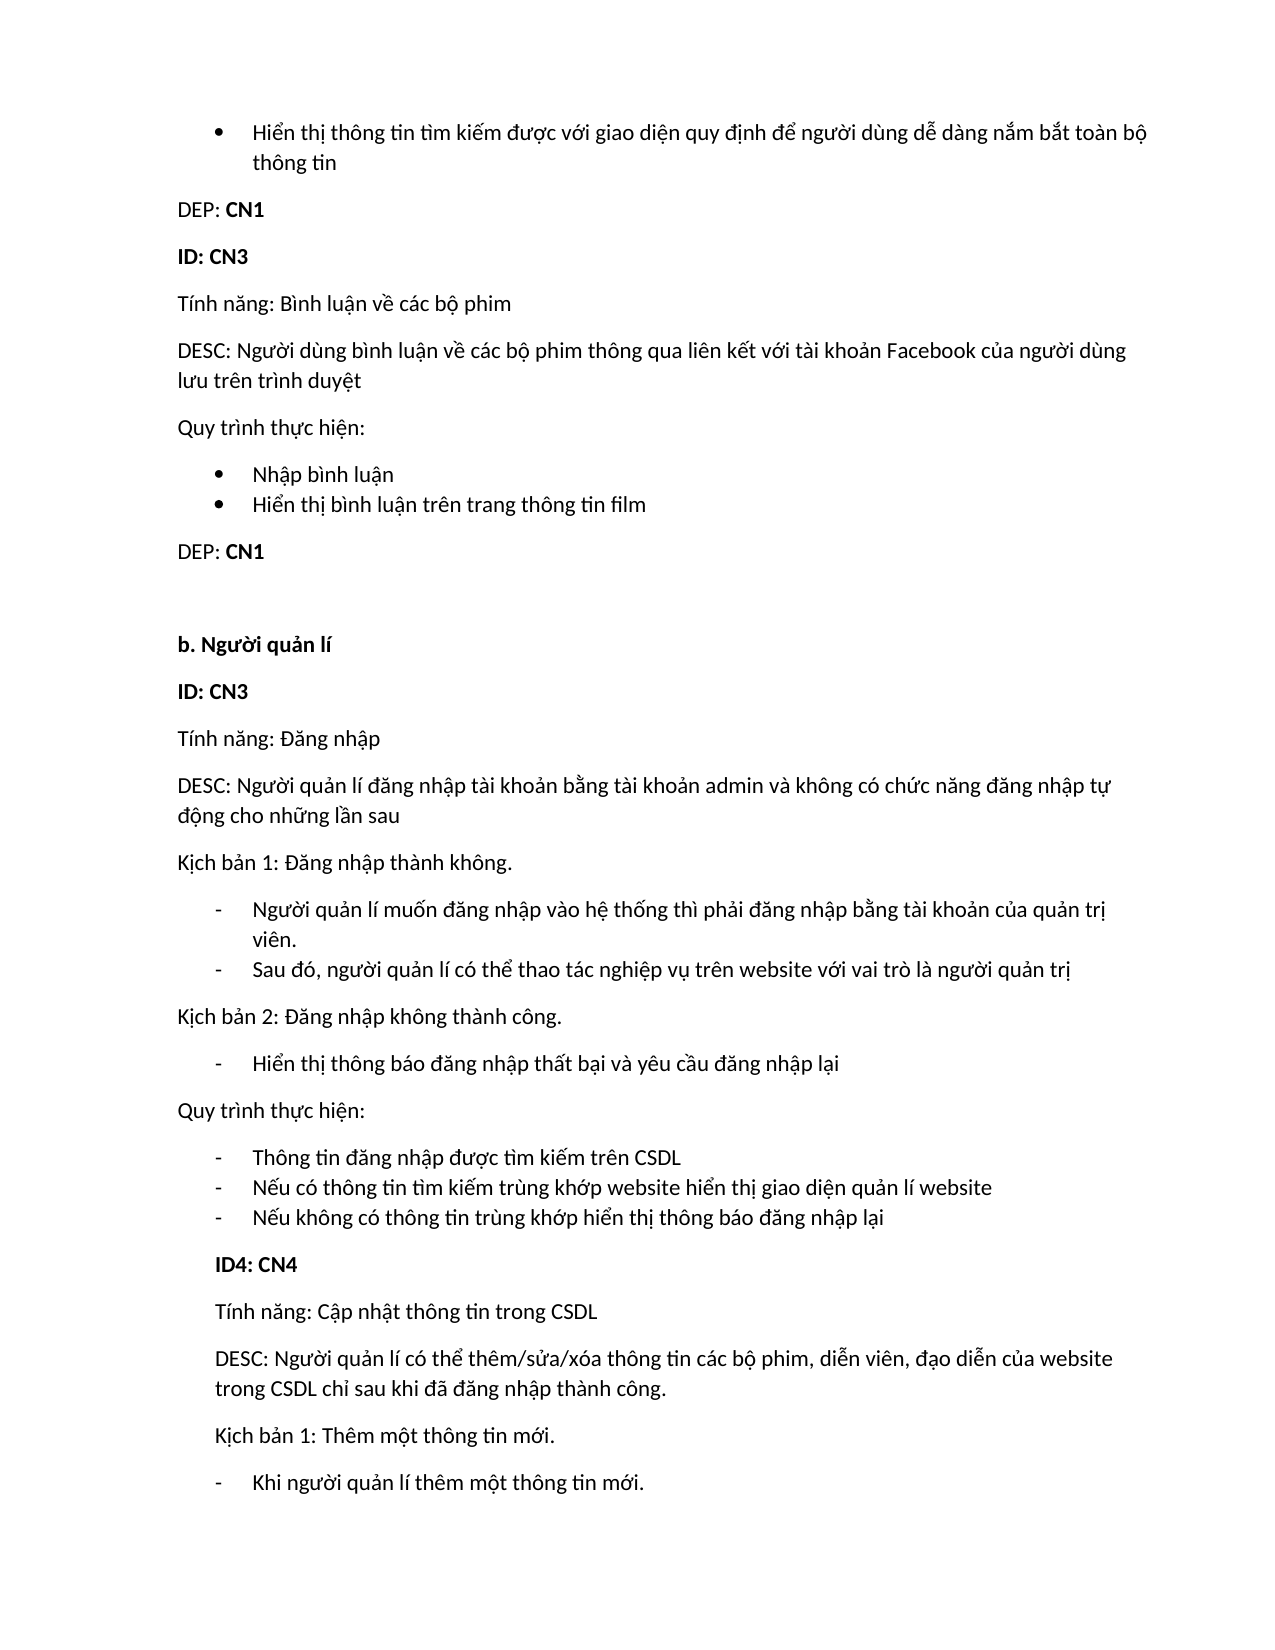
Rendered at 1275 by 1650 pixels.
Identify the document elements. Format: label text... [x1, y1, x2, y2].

text Tính năng: Đăng nhập [177, 724, 1157, 752]
text b. Người quản lí [177, 631, 1157, 659]
text DESC: Người quản lí đăng nhập tài khoản bằng tài khoản admin và không có chức năng đăng nhập tự động cho những lần sau [177, 771, 1157, 829]
list Khi người quản lí thêm một thông tin mới. [215, 1468, 1157, 1496]
list Nếu không có thông tin trùng khớp hiển thị thông báo đăng nhập lại [215, 1203, 1157, 1232]
text Tính năng: Cập nhật thông tin trong CSDL [215, 1297, 1157, 1325]
list Sau đó, người quản lí có thể thao tác nghiệp vụ trên website với vai trò là người quản trị [215, 956, 1157, 984]
text Tính năng: Bình luận về các bộ phim [177, 289, 1157, 317]
text Quy trình thực hiện: [177, 413, 1157, 441]
text DEP: CN1 [177, 537, 1157, 565]
text DESC: Người quản lí có thể thêm/sửa/xóa thông tin các bộ phim, diễn viên, đạo diễn của website trong CSDL chỉ sau khi đã đăng nhập thành công. [215, 1344, 1157, 1402]
list Nhập bình luận [215, 460, 1157, 488]
list Hiển thị thông báo đăng nhập thất bại và yêu cầu đăng nhập lại [215, 1049, 1157, 1077]
text ID: CN3 [177, 677, 1157, 706]
text DEP: CN1 [177, 195, 1157, 223]
list Nếu có thông tin tìm kiếm trùng khớp website hiển thị giao diện quản lí website [215, 1173, 1157, 1201]
text DESC: Người dùng bình luận về các bộ phim thông qua liên kết với tài khoản Facebook của người dùng lưu trên trình duyệt [177, 336, 1157, 394]
list Hiển thị bình luận trên trang thông tin film [215, 490, 1157, 518]
text ID4: CN4 [215, 1250, 1157, 1278]
text Quy trình thực hiện: [177, 1096, 1157, 1124]
list Hiển thị thông tin tìm kiếm được với giao diện quy định để người dùng dễ dàng nắm bắt toàn bộ thông tin [215, 118, 1157, 176]
list Người quản lí muốn đăng nhập vào hệ thống thì phải đăng nhập bằng tài khoản của quản trị viên. [215, 895, 1157, 953]
text Kịch bản 2: Đăng nhập không thành công. [177, 1002, 1157, 1031]
list Thông tin đăng nhập được tìm kiếm trên CSDL [215, 1143, 1157, 1171]
text ID: CN3 [177, 242, 1157, 270]
text Kịch bản 1: Đăng nhập thành không. [177, 848, 1157, 876]
text Kịch bản 1: Thêm một thông tin mới. [215, 1421, 1157, 1449]
